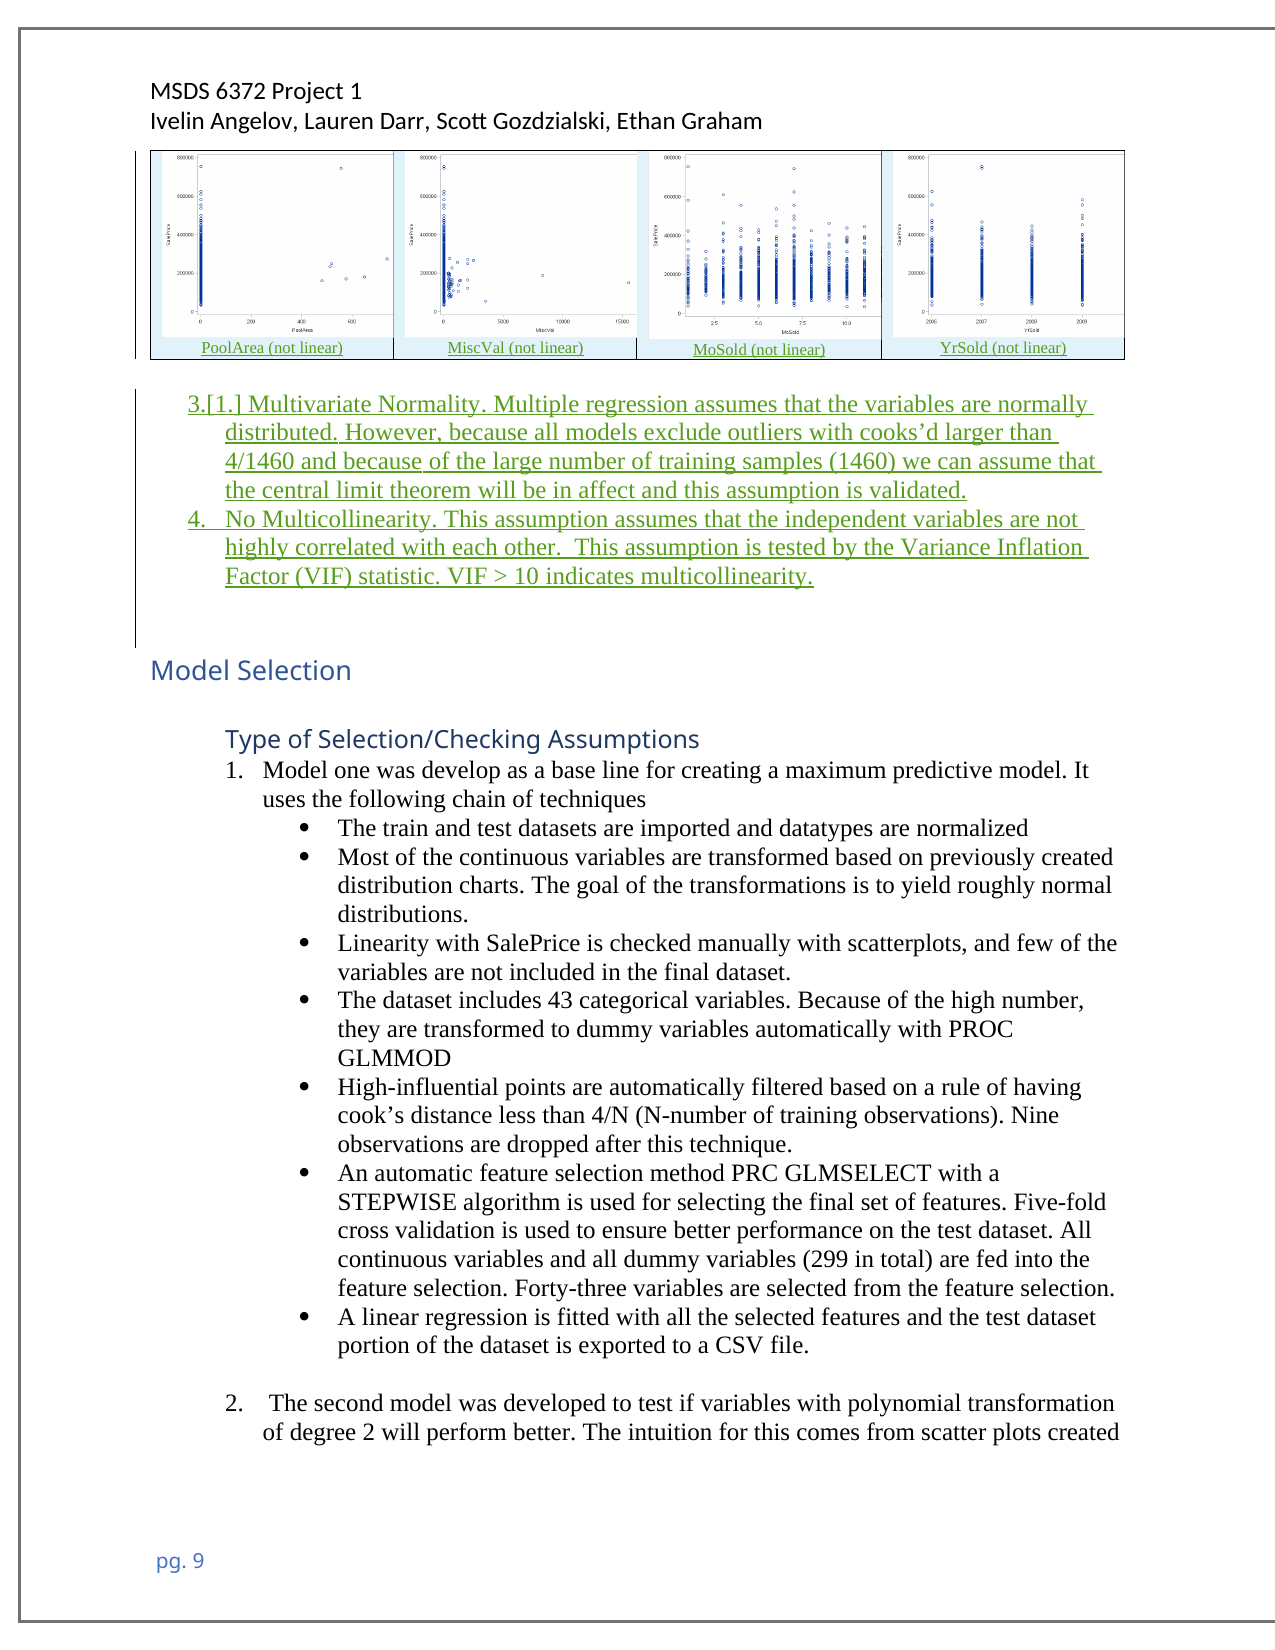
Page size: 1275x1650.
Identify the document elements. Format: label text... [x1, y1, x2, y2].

list Linearity with SalePrice is checked manually with scatterplots, and few of the variables are not included in the final dataset. [300, 928, 1125, 986]
picture [161, 151, 394, 338]
list Model one was develop as a base line for creating a maximum predictive model. It uses the following chain of techniques [225, 756, 1125, 813]
subtitle Type of Selection/Checking Assumptions [150, 721, 1125, 756]
list A linear regression is fitted with all the selected features and the test dataset portion of the dataset is exported to a CSV file. [300, 1302, 1125, 1359]
list Most of the continuous variables are transformed based on previously created distribution charts. The goal of the transformations is to yield roughly normal distributions. [300, 842, 1125, 928]
picture [405, 151, 637, 338]
picture [892, 151, 1125, 338]
list The train and test datasets are imported and datatypes are normalized [300, 813, 1125, 842]
list An automatic feature selection method PRC GLMSELECT with a STEPWISE algorithm is used for selecting the final set of features. Five-fold cross validation is used to ensure better performance on the test dataset. All continuous variables and all dummy variables (299 in total) are fed into the feature selection. Forty-three variables are selected from the feature selection. [300, 1158, 1125, 1302]
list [225, 1388, 1125, 1446]
list High-influential points are automatically filtered based on a rule of having cook’s distance less than 4/N (N-number of training observations). Nine observations are dropped after this technique. [300, 1072, 1125, 1158]
picture [648, 151, 882, 340]
list The dataset includes 43 categorical variables. Because of the high number, they are transformed to dummy variables automatically with PROC GLMMOD [300, 986, 1125, 1072]
subtitle Model Selection [150, 652, 1125, 688]
